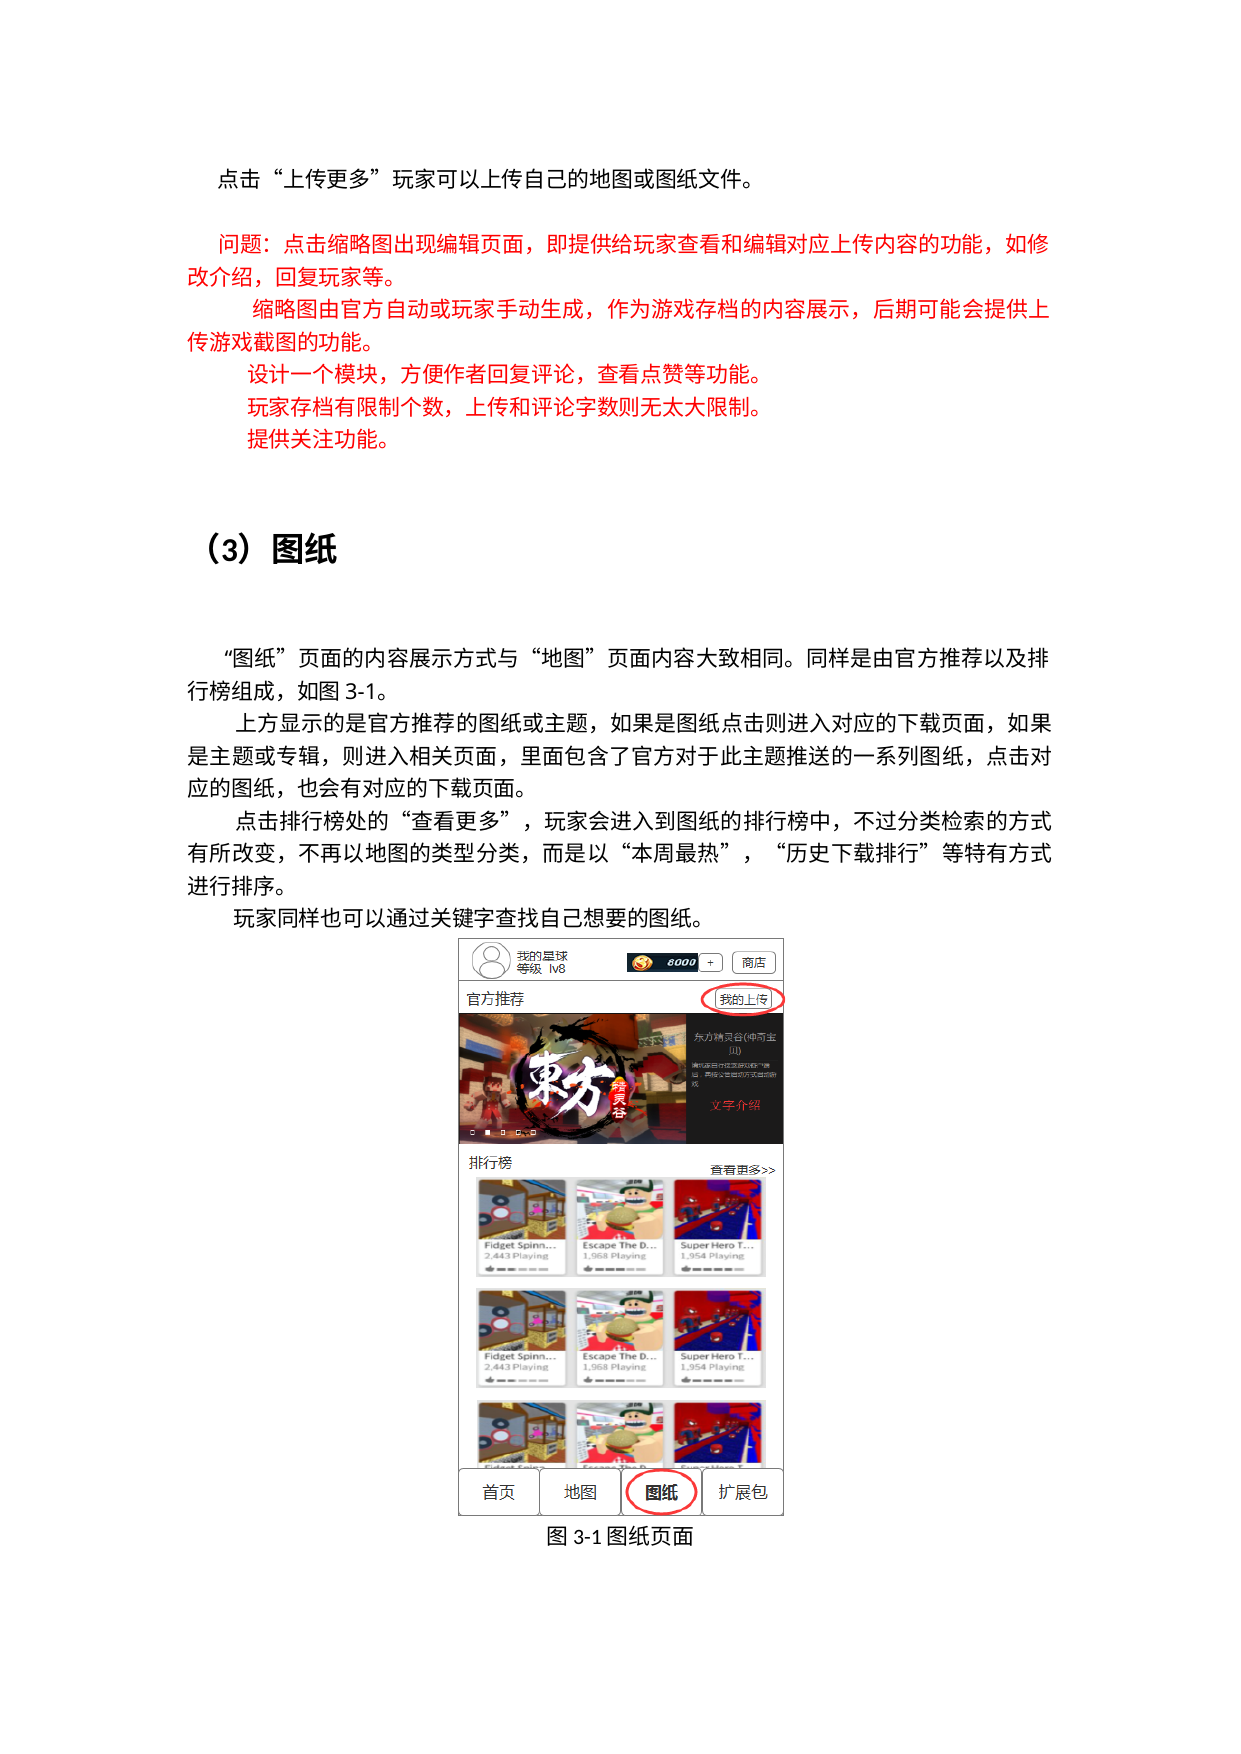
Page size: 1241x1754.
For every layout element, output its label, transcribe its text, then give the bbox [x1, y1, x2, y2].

subtitle 图纸 [187, 514, 1053, 579]
text 点击“上传更多”玩家可以上传自己的地图或图纸文件。 [187, 162, 1053, 194]
text 设计一个模块，方便作者回复评论，查看点赞等功能。 [187, 357, 1053, 389]
text 玩家存档有限制个数，上传和评论字数则无太大限制。 [187, 389, 1053, 422]
text “图纸”页面的内容展示方式与“地图”页面内容大致相同。同样是由官方推荐以及排行榜组成，如图3-1。 [187, 641, 1053, 706]
text 提供关注功能。 [187, 422, 1053, 454]
text 问题：点击缩略图出现编辑页面，即提供给玩家查看和编辑对应上传内容的功能，如修改介绍，回复玩家等。 [187, 227, 1053, 292]
picture [454, 933, 786, 1519]
text 点击排行榜处的“查看更多”，玩家会进入到图纸的排行榜中，不过分类检索的方式有所改变，不再以地图的类型分类，而是以“本周最热”，“历史下载排行”等特有方式进行排序。 [187, 803, 1053, 901]
text 上方显示的是官方推荐的图纸或主题，如果是图纸点击则进入对应的下载页面，如果是主题或专辑，则进入相关页面，里面包含了官方对于此主题推送的一系列图纸，点击对应的图纸，也会有对应的下载页面。 [187, 706, 1053, 803]
text 图 3-1 图纸页面 [187, 1518, 1053, 1551]
text 玩家同样也可以通过关键字查找自己想要的图纸。 [187, 901, 1053, 933]
text 缩略图由官方自动或玩家手动生成，作为游戏存档的内容展示，后期可能会提供上传游戏截图的功能。 [187, 292, 1053, 357]
